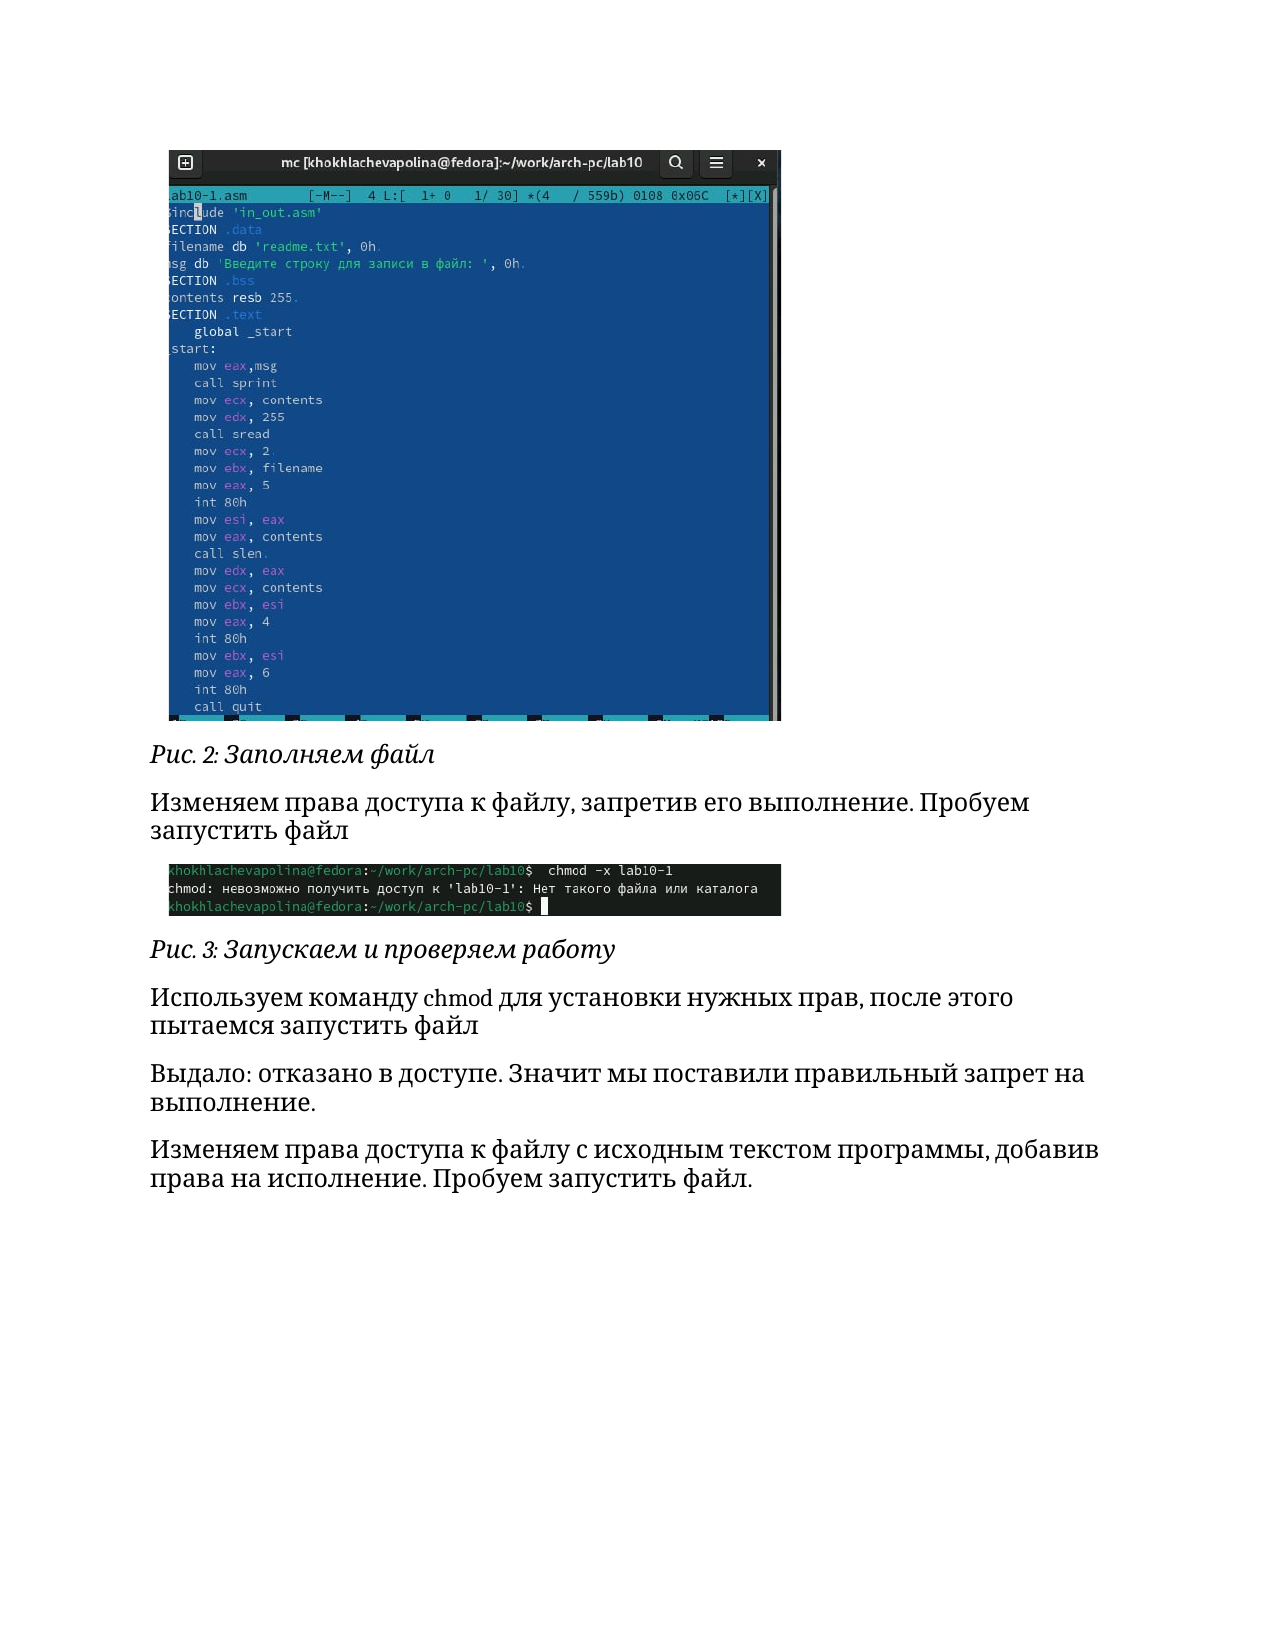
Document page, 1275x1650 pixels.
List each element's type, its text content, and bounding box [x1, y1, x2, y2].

text Изменяем права доступа к файлу, запретив его выполнение. Пробуем запустить файл [150, 788, 1125, 846]
text Рис. 3: Запускаем и проверяем работу [150, 936, 1125, 965]
picture [168, 864, 782, 916]
text Используем команду chmod для установки нужных прав, после этого пытаемся запустить файл [150, 983, 1125, 1041]
text Рис. 2: Заполняем файл [150, 741, 1125, 770]
picture [168, 150, 782, 721]
text Выдало: отказано в доступе. Значит мы поставили правильный запрет на выполнение. [150, 1060, 1125, 1117]
text Изменяем права доступа к файлу с исходным текстом программы, добавив права на исполнение. Пробуем запустить файл. [150, 1136, 1125, 1193]
